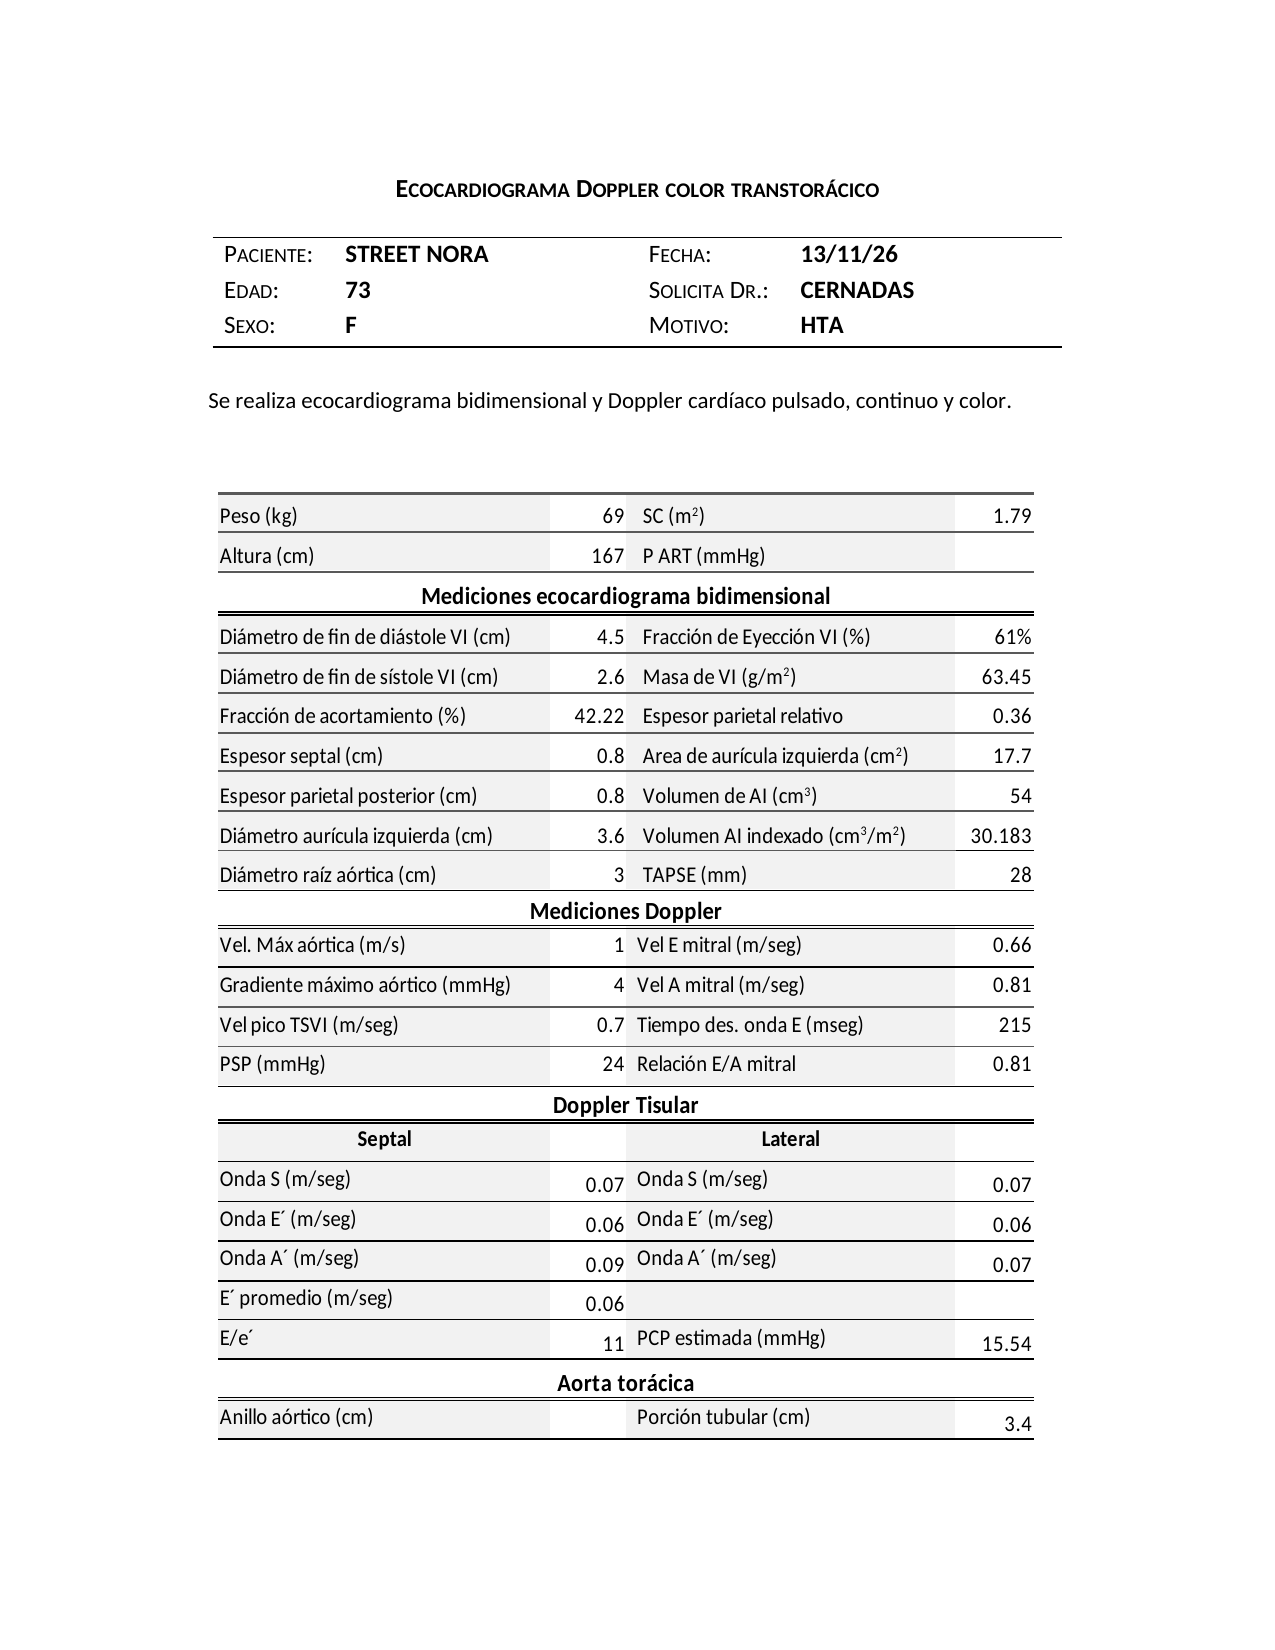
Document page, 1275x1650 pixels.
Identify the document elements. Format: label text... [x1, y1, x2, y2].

table_cell 73 [334, 274, 637, 309]
table_cell CERNADAS [789, 274, 1062, 309]
table_cell Fecha: [638, 238, 789, 274]
table_cell Motivo: [638, 309, 789, 346]
table_cell F [334, 309, 637, 346]
table_cell Paciente: [213, 238, 334, 274]
table_cell Edad: [213, 274, 334, 309]
table_cell HTA [789, 309, 1062, 346]
table_cell Sexo: [213, 309, 334, 346]
table_cell 06/09/18 [789, 238, 1062, 274]
table_cell Solicita Dr.: [638, 274, 789, 309]
table_header Ecocardiograma Doppler color transtorácico [213, 171, 1062, 237]
table_cell STREET NORA [334, 238, 637, 274]
text Se realiza ecocardiograma bidimensional y Doppler cardíaco pulsado, continuo y color. [177, 386, 1098, 414]
